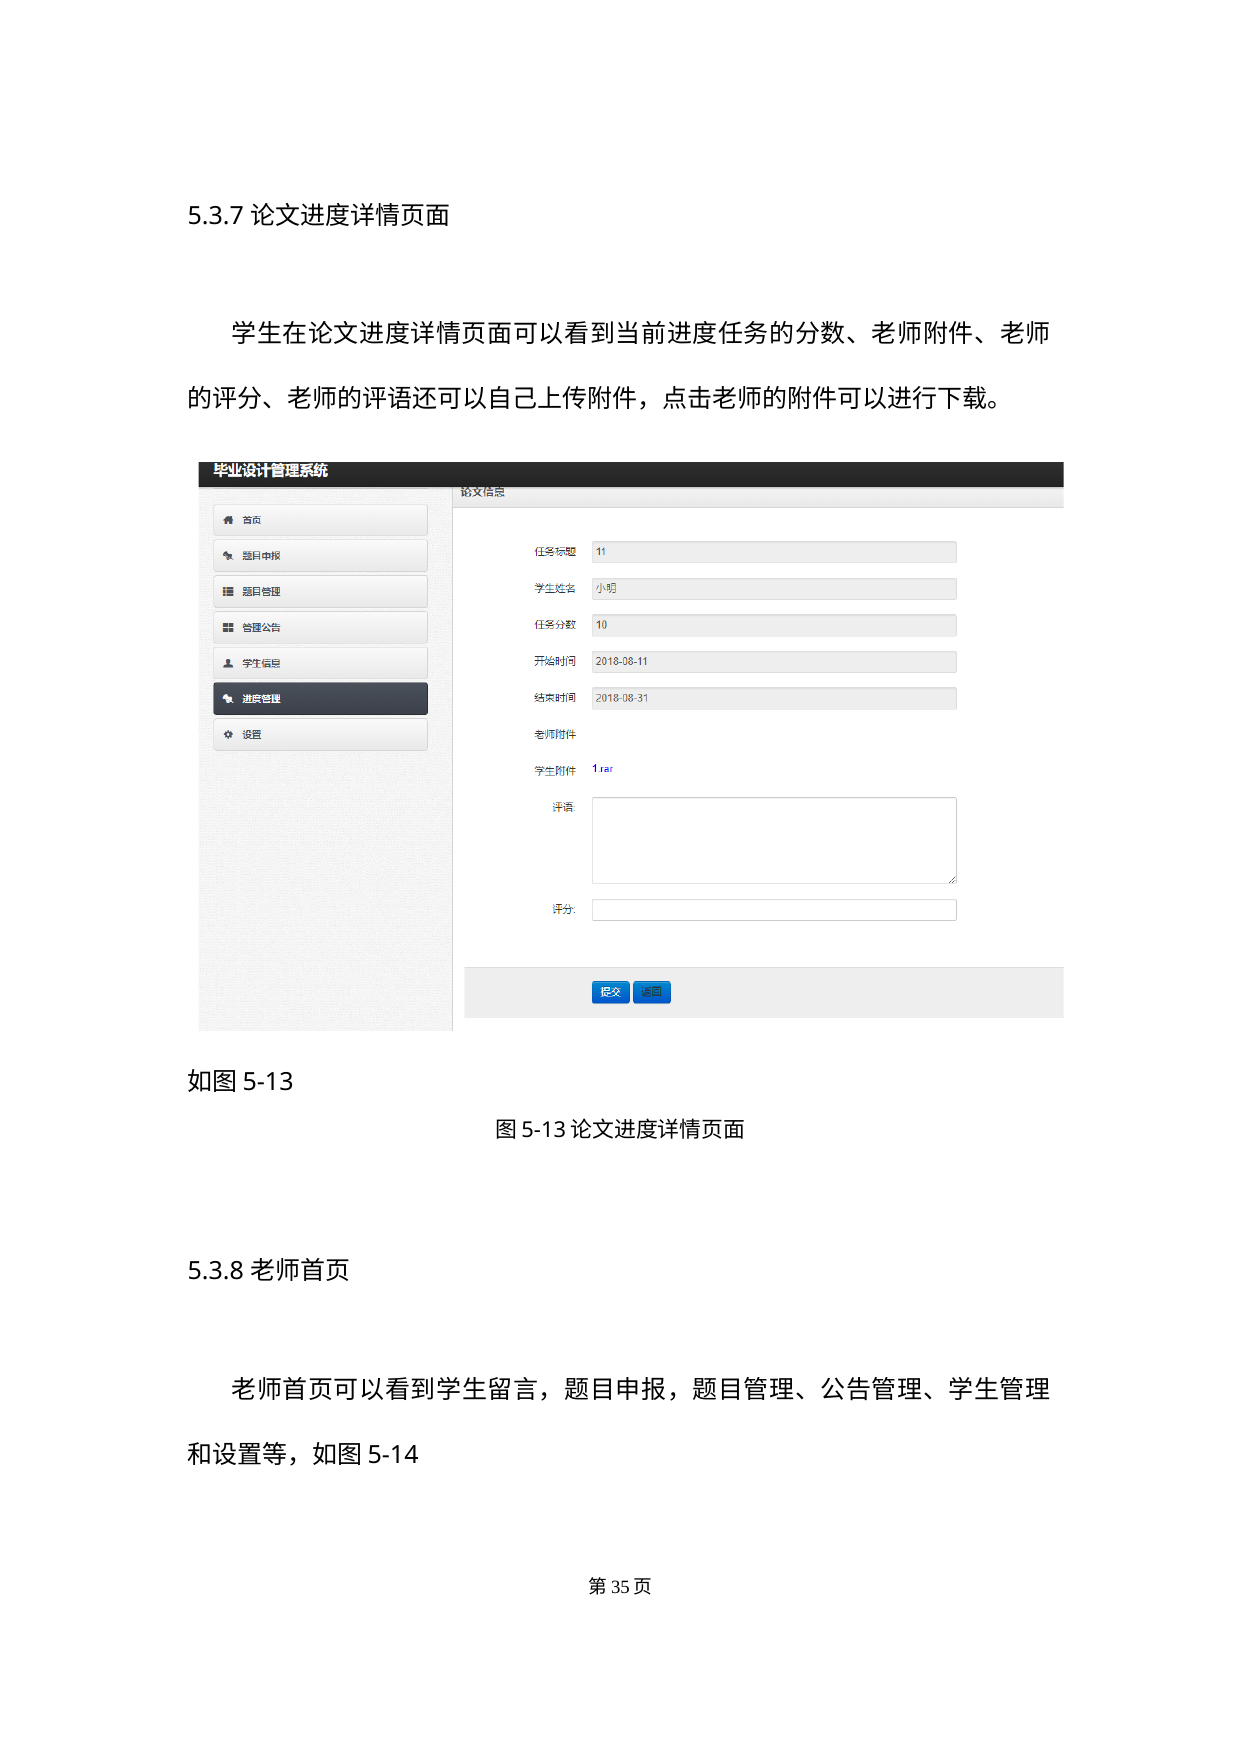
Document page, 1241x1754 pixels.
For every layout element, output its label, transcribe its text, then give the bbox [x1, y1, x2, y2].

subtitle 5.3.7 论文进度详情页面 [187, 181, 1053, 246]
picture [198, 462, 1064, 1031]
text 学生在论文进度详情页面可以看到当前进度任务的分数、老师附件、老师的评分、老师的评语还可以自己上传附件，点击老师的附件可以进行下载。 [187, 299, 1053, 429]
subtitle 5.3.8 老师首页 [187, 1236, 1053, 1301]
text 图5-13论文进度详情页面 [187, 1112, 1053, 1144]
text 老师首页可以看到学生留言，题目申报，题目管理、公告管理、学生管理和设置等，如图5-14 [187, 1355, 1053, 1485]
